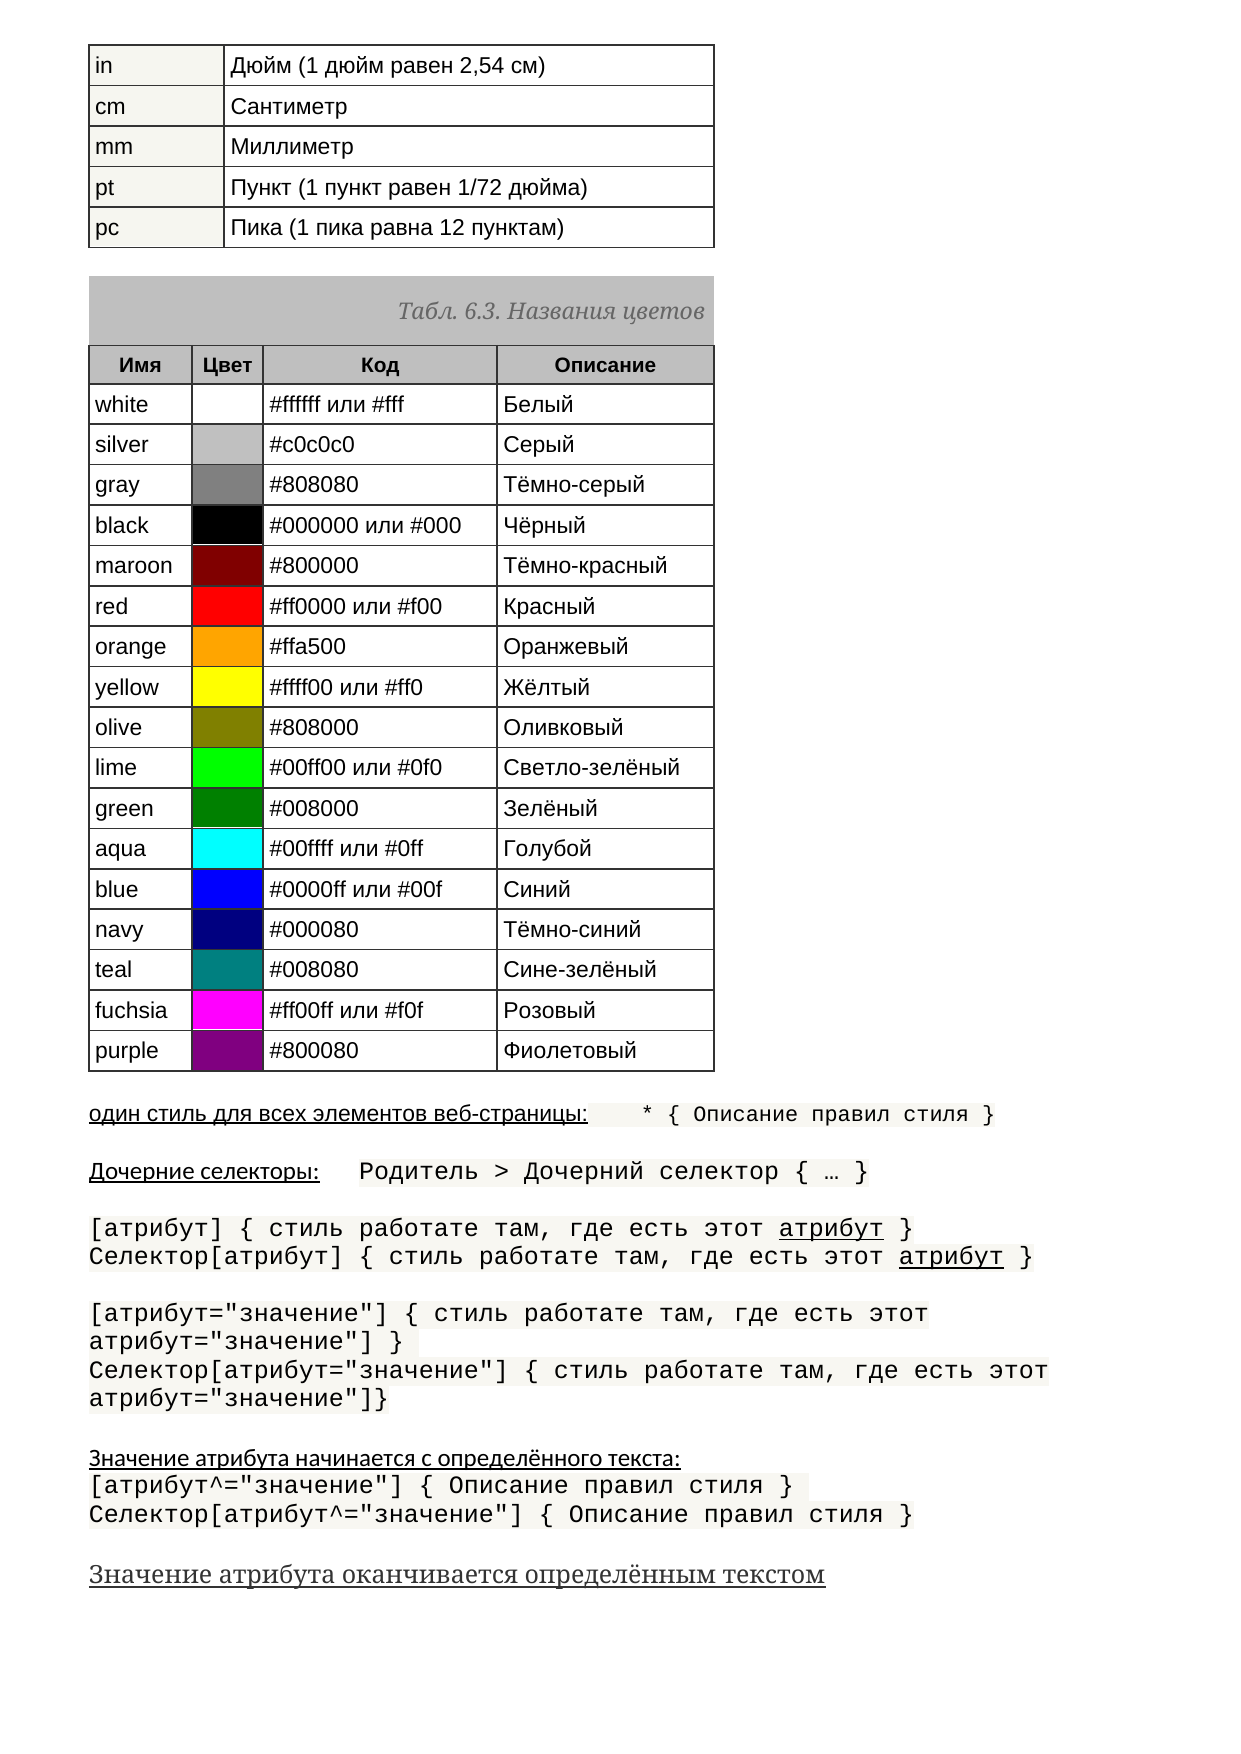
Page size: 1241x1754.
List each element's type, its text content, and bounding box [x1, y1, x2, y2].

table_cell #808080 [264, 465, 496, 504]
table_cell [193, 667, 262, 706]
table_cell Чёрный [498, 506, 713, 544]
text [атрибут] { стиль работате там, где есть этот атрибут } Селектор[атрибут] { стиль работате там, где есть этот атрибут } [914, 1216, 1226, 1272]
table_cell Голубой [498, 829, 713, 868]
table_cell [193, 587, 262, 625]
table_cell pt [90, 167, 223, 206]
table_cell [193, 829, 262, 868]
table_cell orange [90, 627, 191, 666]
table_cell [193, 425, 262, 464]
text Значение атрибута начинается с определённого текста: [89, 1442, 1226, 1473]
table_cell Код [264, 346, 496, 383]
table_cell #c0c0c0 [264, 425, 496, 464]
table_cell in [90, 46, 223, 85]
table_header Табл. 6.3. Названия цветов [89, 276, 714, 345]
table_cell Дюйм (1 дюйм равен 2,54 см) [225, 46, 713, 85]
table_cell mm [90, 127, 223, 166]
table_cell Тёмно-красный [498, 546, 713, 585]
table_cell Розовый [498, 991, 713, 1029]
table_cell [193, 506, 262, 544]
table_cell Пика (1 пика равна 12 пунктам) [225, 208, 713, 246]
table_cell #0000ff или #00f [264, 870, 496, 908]
table_cell [193, 465, 262, 504]
table_cell purple [90, 1031, 191, 1070]
table_cell olive [90, 708, 191, 747]
table_cell Миллиметр [225, 127, 713, 166]
table_cell #800080 [264, 1031, 496, 1070]
table_cell Сантиметр [225, 86, 713, 125]
table_cell teal [90, 950, 191, 989]
table_cell [193, 1031, 262, 1070]
table_cell #ffff00 или #ff0 [264, 667, 496, 706]
table_cell yellow [90, 667, 191, 706]
table_cell white [90, 385, 191, 423]
table_cell Зелёный [498, 789, 713, 827]
table_cell [193, 627, 262, 666]
table_cell Описание [498, 346, 713, 383]
table_cell Тёмно-синий [498, 910, 713, 949]
table_cell #008080 [264, 950, 496, 989]
table_cell #000000 или #000 [264, 506, 496, 544]
table_cell Оранжевый [498, 627, 713, 666]
table_cell gray [90, 465, 191, 504]
table_cell blue [90, 870, 191, 908]
table_cell Сине-зелёный [498, 950, 713, 989]
table_cell Жёлтый [498, 667, 713, 706]
table_cell #00ff00 или #0f0 [264, 748, 496, 787]
table_cell Синий [498, 870, 713, 908]
table_cell [193, 546, 262, 585]
text Дочерние селекторы: Родитель > Дочерний селектор { … } [89, 1156, 1226, 1187]
table_cell Серый [498, 425, 713, 464]
table_cell Пункт (1 пункт равен 1/72 дюйма) [225, 167, 713, 206]
table_cell navy [90, 910, 191, 949]
table_cell Цвет [193, 346, 262, 383]
table_cell black [90, 506, 191, 544]
table_cell #800000 [264, 546, 496, 585]
table_cell Белый [498, 385, 713, 423]
table_cell Светло-зелёный [498, 748, 713, 787]
table_cell #ff00ff или #f0f [264, 991, 496, 1029]
text [атрибут^="значение"] { Описание правил стиля } Селектор[атрибут^="значение"] { Описание правил стиля } [809, 1473, 1226, 1529]
table_cell maroon [90, 546, 191, 585]
table_cell [193, 991, 262, 1029]
table_cell silver [90, 425, 191, 464]
table_cell fuchsia [90, 991, 191, 1029]
table_cell #008000 [264, 789, 496, 827]
table_cell [193, 789, 262, 827]
table_cell #ffa500 [264, 627, 496, 666]
table_cell Тёмно-серый [498, 465, 713, 504]
table_cell Красный [498, 587, 713, 625]
table_cell aqua [90, 829, 191, 868]
table_cell [193, 385, 262, 423]
table_cell #ffffff или #fff [264, 385, 496, 423]
table_cell [193, 708, 262, 747]
table_cell [193, 870, 262, 908]
table_cell green [90, 789, 191, 827]
table_cell pc [90, 208, 223, 246]
table_cell [193, 910, 262, 949]
text [атрибут="значение"] { стиль работате там, где есть этот атрибут="значение"] } Селектор[атрибут="значение"] { стиль работате там, где есть этот атрибут="значение"]} [389, 1301, 1226, 1414]
table_cell Имя [90, 346, 191, 383]
table_cell cm [90, 86, 223, 125]
table_cell red [90, 587, 191, 625]
table_cell #ff0000 или #f00 [264, 587, 496, 625]
table_cell [193, 950, 262, 989]
table_cell lime [90, 748, 191, 787]
table_cell [193, 748, 262, 787]
table_cell Оливковый [498, 708, 713, 747]
table_cell #00ffff или #0ff [264, 829, 496, 868]
table_cell Фиолетовый [498, 1031, 713, 1070]
table_cell #000080 [264, 910, 496, 949]
subtitle Значение атрибута оканчивается определённым текстом [89, 1557, 1226, 1591]
text один стиль для всех элементов веб-страницы: * { Описание правил стиля } [89, 1099, 1226, 1127]
table_cell #808000 [264, 708, 496, 747]
